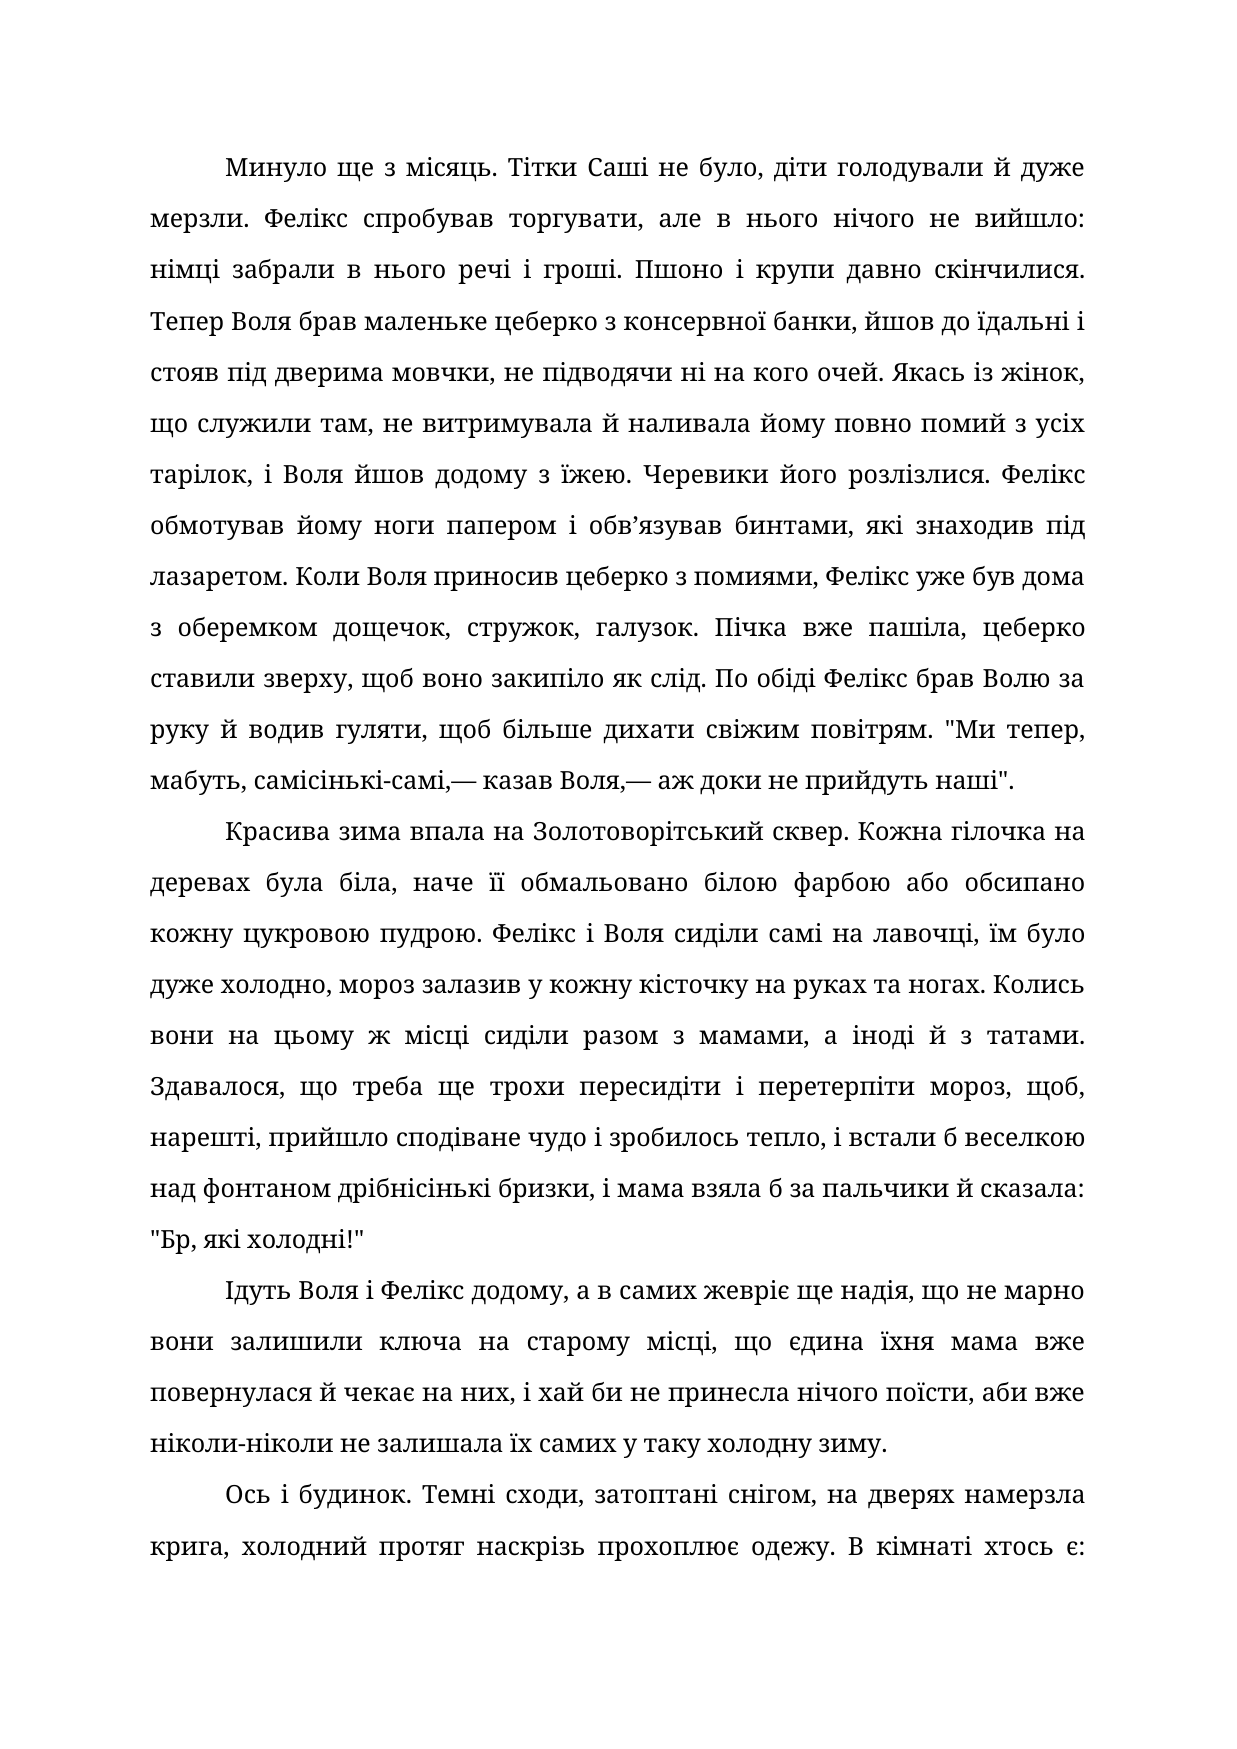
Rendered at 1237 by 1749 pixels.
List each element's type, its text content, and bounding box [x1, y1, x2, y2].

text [150, 1477, 1086, 1562]
text Красива зима впала на Золотоворітський сквер. Кожна гілочка на деревах була біла, наче її обмальовано білою фарбою або обсипано кожну цукровою пудрою. Фелікс і Воля сиділи самі на лавочці, їм було дуже холодно, мороз залазив у кожну кісточку на руках та ногах. Колись вони на цьому ж місці сиділи разом з мамами, а іноді й з татами. Здавалося, що треба ще трохи пересидіти і перетерпіти мороз, щоб, нарешті, прийшло сподіване чудо і зробилось тепло, і встали б веселкою над фонтаном дрібнісінькі бризки, і мама взяла б за пальчики й сказала: "Бр, які холодні!" [150, 813, 1086, 1256]
text Минуло ще з місяць. Тітки Саші не було, діти голодували й дуже мерзли. Фелікс спробував торгувати, але в нього нічого не вийшло: німці забрали в нього речі і гроші. Пшоно і крупи давно скінчилися. Тепер Воля брав маленьке цеберко з консервної банки, йшов до їдальні і стояв під дверима мовчки, не підводячи ні на кого очей. Якась із жінок, що служили там, не витримувала й наливала йому повно помий з усіх тарілок, і Воля йшов додому з їжею. Черевики його розлізлися. Фелікс обмотував йому ноги папером і обв’язував бинтами, які знаходив під лазаретом. Коли Воля приносив цеберко з помиями, Фелікс уже був дома з оберемком дощечок, стружок, галузок. Пічка вже пашіла, цеберко ставили зверху, щоб воно закипіло як слід. По обіді Фелікс брав Волю за руку й водив гуляти, щоб більше дихати свіжим повітрям. "Ми тепер, мабуть, самісінькі-самі,— казав Воля,— аж доки не прийдуть наші". [150, 150, 1086, 797]
text Ідуть Воля і Фелікс додому, а в самих жевріє ще надія, що не марно вони залишили ключа на старому місці, що єдина їхня мама вже повернулася й чекає на них, і хай би не принесла нічого поїсти, аби вже ніколи-ніколи не залишала їх самих у таку холодну зиму. [150, 1273, 1086, 1460]
